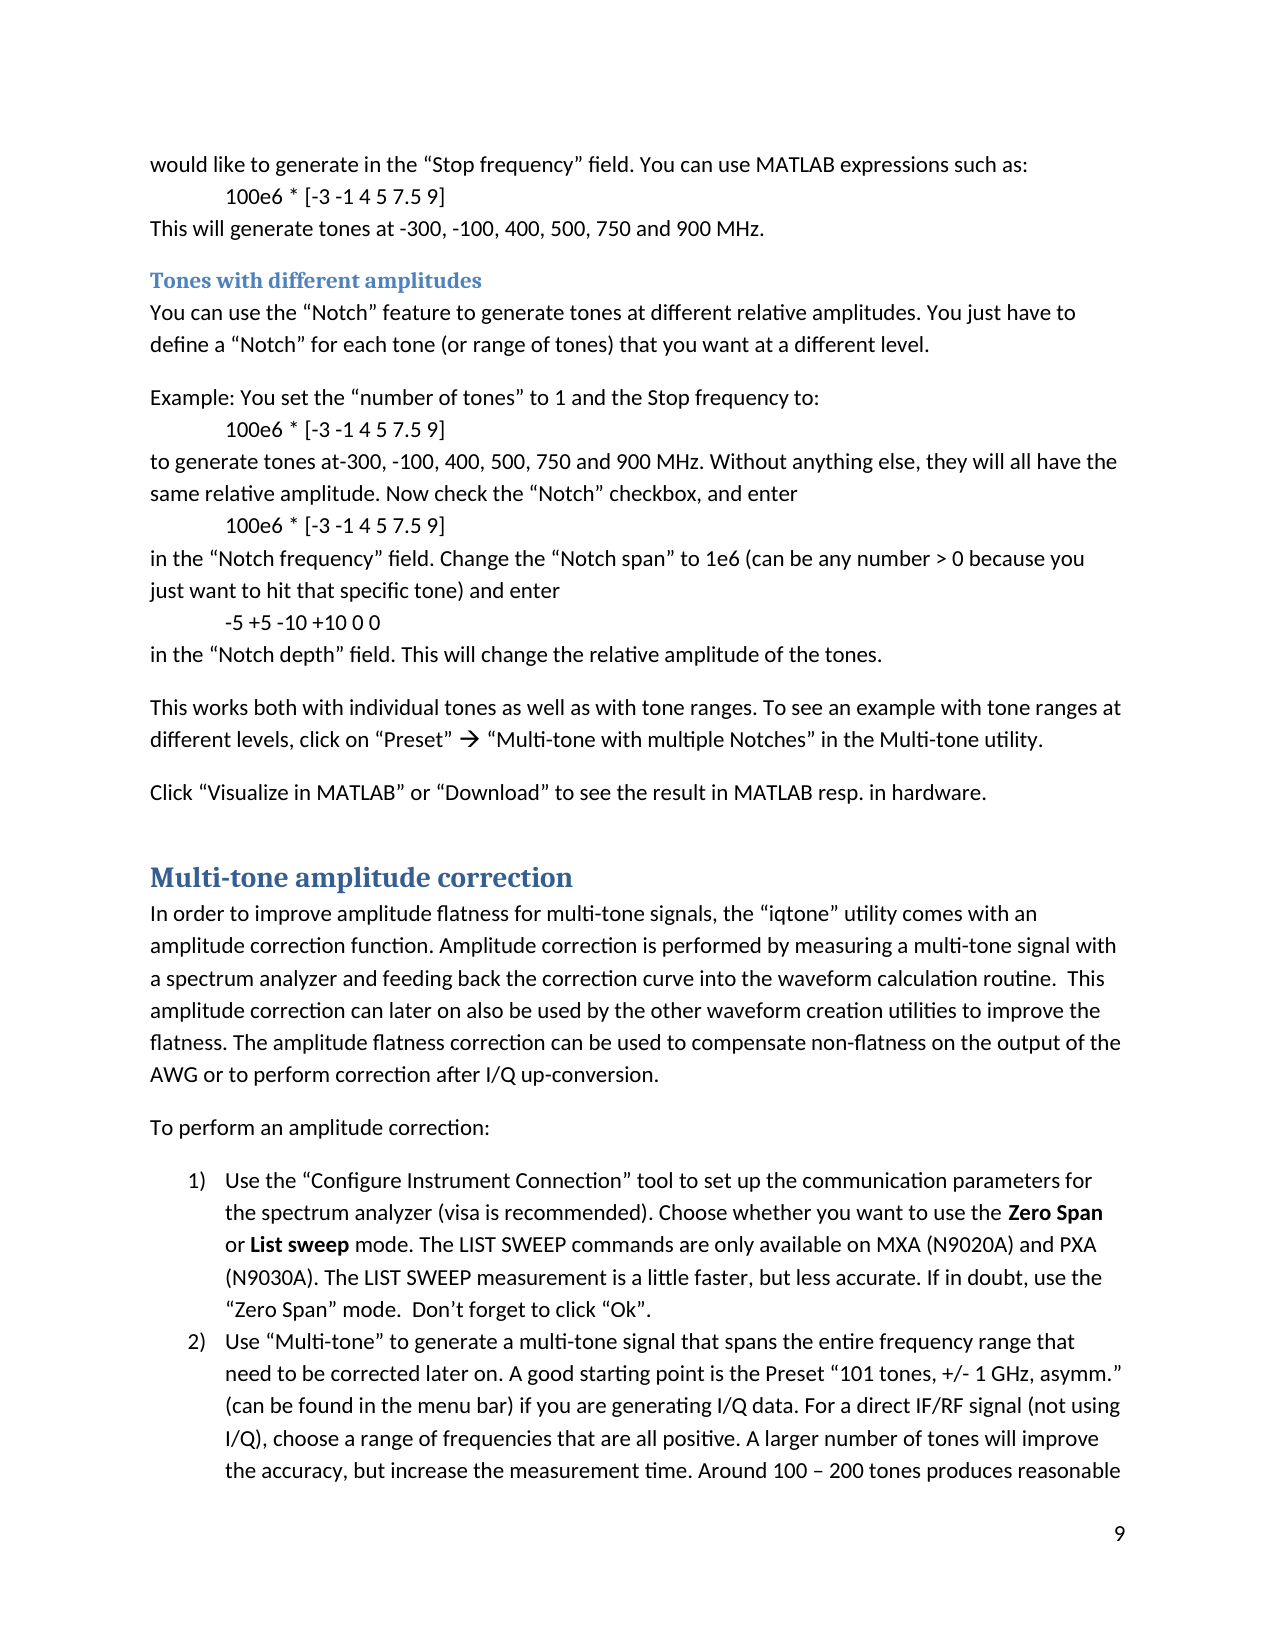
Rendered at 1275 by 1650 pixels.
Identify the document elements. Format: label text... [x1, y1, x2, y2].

text Example: You set the “number of tones” to 1 and the Stop frequency to: 100e6 * [-3 -1 4 5 7.5 9] to generate tones at-300, -100, 400, 500, 750 and 900 MHz. Without anything else, they will all have the same relative amplitude. Now check the “Notch” checkbox, and enter 100e6 * [-3 -1 4 5 7.5 9] in the “Notch frequency” field. Change the “Notch span” to 1e6 (can be any number > 0 because you just want to hit that specific tone) and enter -5 +5 -10 +10 0 0 in the “Notch depth” field. This will change the relative amplitude of the tones. [150, 383, 1125, 668]
text To perform an amplitude correction: [150, 1113, 1125, 1141]
subtitle Tones with different amplitudes [150, 267, 1125, 294]
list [187, 1327, 1125, 1484]
subtitle Multi-tone amplitude correction [150, 861, 1125, 894]
text This works both with individual tones as well as with tone ranges. To see an example with tone ranges at different levels, click on “Preset” “Multi-tone with multiple Notches” in the Multi-tone utility. [150, 693, 1125, 753]
text In order to improve amplitude flatness for multi-tone signals, the “iqtone” utility comes with an amplitude correction function. Amplitude correction is performed by measuring a multi-tone signal with a spectrum analyzer and feeding back the correction curve into the waveform calculation routine. This amplitude correction can later on also be used by the other waveform creation utilities to improve the flatness. The amplitude flatness correction can be used to compensate non-flatness on the output of the AWG or to perform correction after I/Q up-conversion. [150, 899, 1125, 1088]
list Use the “Configure Instrument Connection” tool to set up the communication parameters for the spectrum analyzer (visa is recommended). Choose whether you want to use the Zero Span or List sweep mode. The LIST SWEEP commands are only available on MXA (N9020A) and PXA (N9030A). The LIST SWEEP measurement is a little faster, but less accurate. If in doubt, use the “Zero Span” mode. Don’t forget to click “Ok”. [187, 1166, 1125, 1323]
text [150, 150, 1125, 242]
text Click “Visualize in MATLAB” or “Download” to see the result in MATLAB resp. in hardware. [150, 778, 1125, 807]
text You can use the “Notch” feature to generate tones at different relative amplitudes. You just have to define a “Notch” for each tone (or range of tones) that you want at a different level. [150, 298, 1125, 358]
